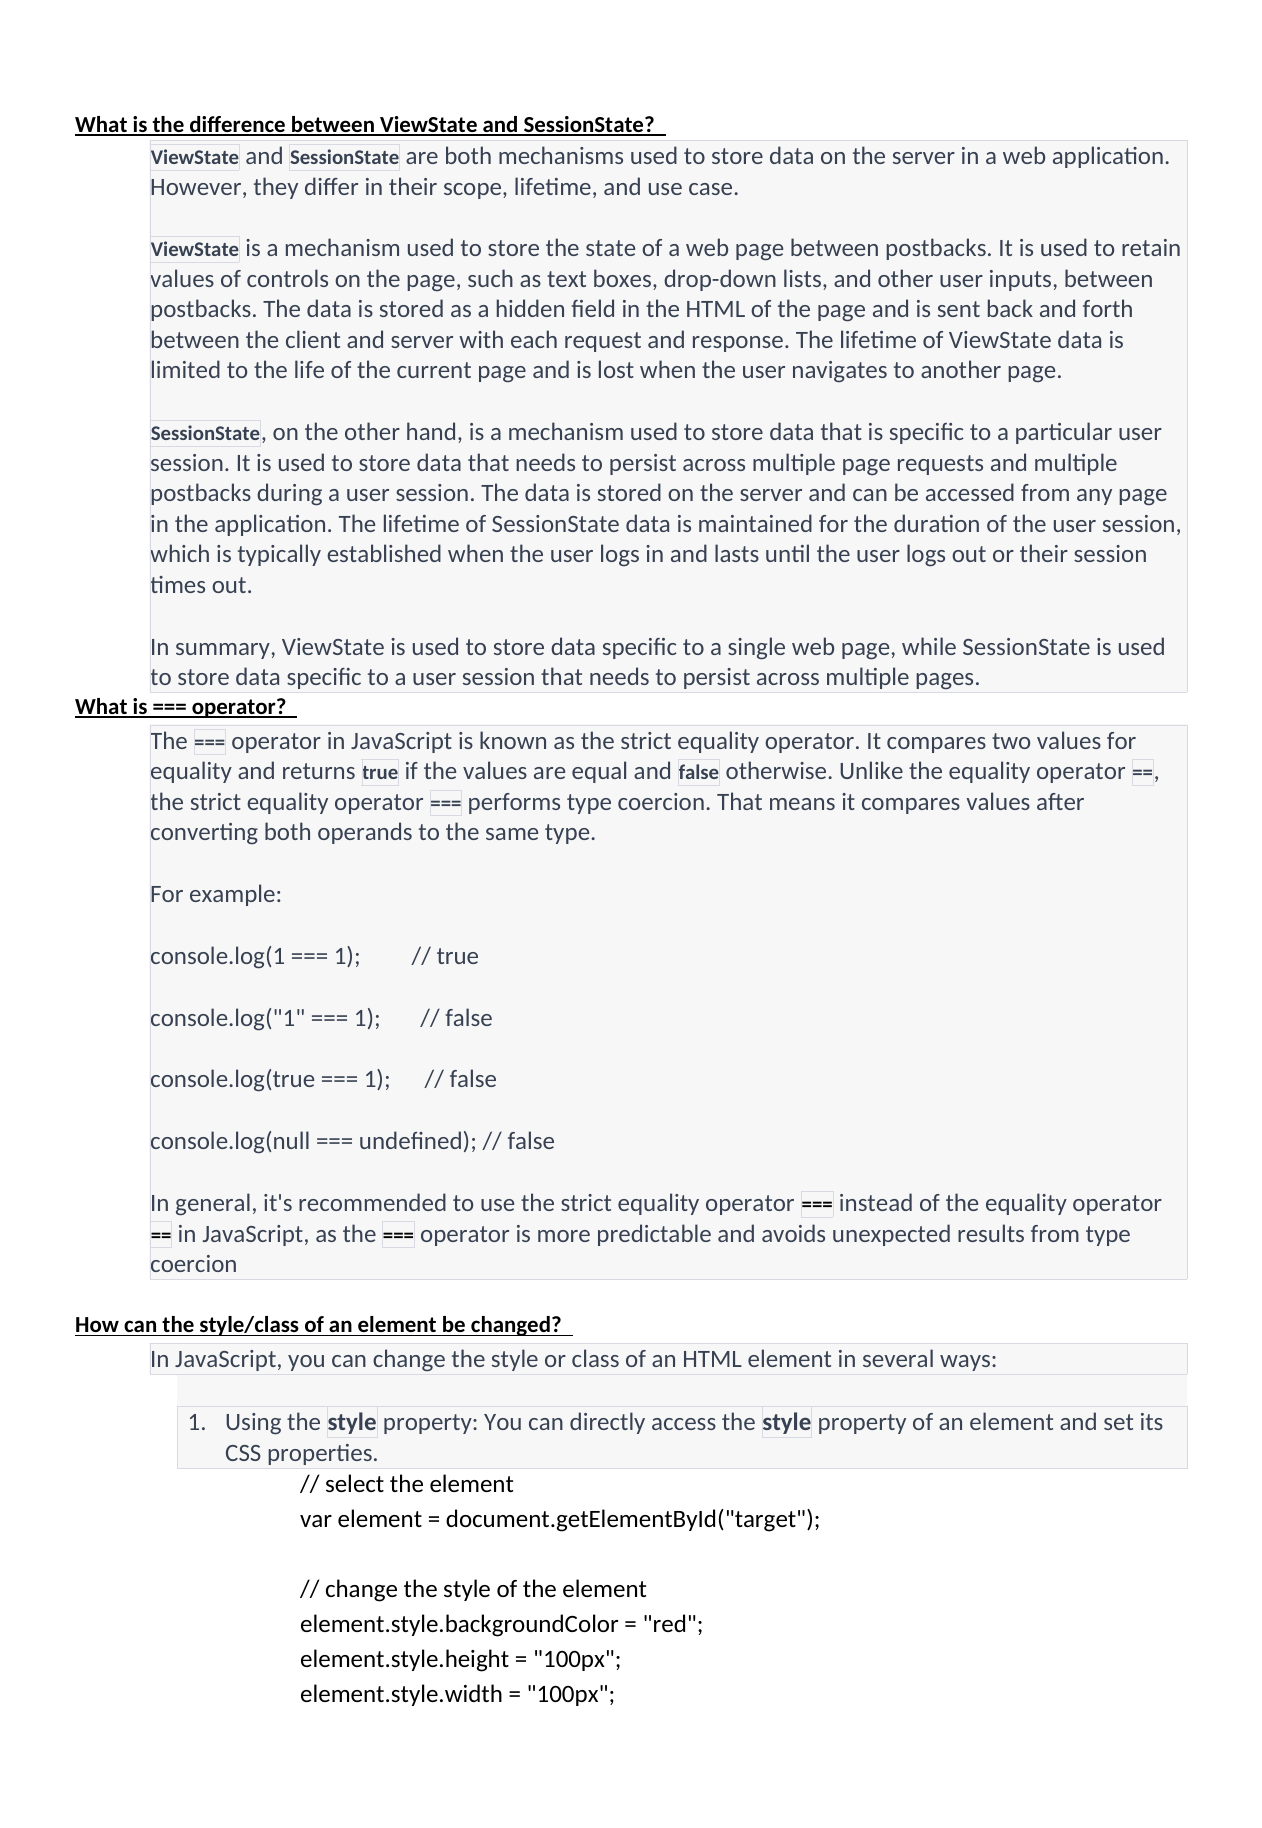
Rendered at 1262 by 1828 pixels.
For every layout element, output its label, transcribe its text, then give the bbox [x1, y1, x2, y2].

text element.style.backgroundColor = "red"; [300, 1609, 1186, 1639]
text How can the style/class of an element be changed? [75, 1311, 1186, 1338]
text What is === operator? [75, 692, 1186, 720]
text console.log(1 === 1); // true [151, 939, 1187, 971]
text console.log("1" === 1); // false [151, 1001, 1187, 1032]
text // change the style of the element [300, 1574, 1186, 1604]
list Using the style property: You can directly access the style property of an element and set its CSS properties. [178, 1407, 1187, 1468]
text console.log(null === undefined); // false [151, 1125, 1187, 1156]
text var element = document.getElementById("target"); [300, 1504, 1186, 1534]
text element.style.height = "100px"; [300, 1644, 1186, 1674]
text In JavaScript, you can change the style or class of an HTML element in several ways: [151, 1344, 1187, 1374]
text For example: [151, 878, 1187, 909]
text ViewState and SessionState are both mechanisms used to store data on the server in a web application. However, they differ in their scope, lifetime, and use case. [151, 141, 1187, 201]
text console.log(true === 1); // false [151, 1063, 1187, 1094]
text The === operator in JavaScript is known as the strict equality operator. It compares two values for equality and returns true if the values are equal and false otherwise. Unlike the equality operator ==, the strict equality operator === performs type coercion. That means it compares values after converting both operands to the same type. [151, 726, 1187, 847]
text element.style.width = "100px"; [300, 1679, 1186, 1709]
text // select the element [300, 1469, 1186, 1499]
text ViewState is a mechanism used to store the state of a web page between postbacks. It is used to retain values of controls on the page, such as text boxes, drop-down lists, and other user inputs, between postbacks. The data is stored as a hidden field in the HTML of the page and is sent back and forth between the client and server with each request and response. The lifetime of ViewState data is limited to the life of the current page and is lost when the user navigates to another page. [151, 232, 1187, 385]
text SessionState, on the other hand, is a mechanism used to store data that is specific to a particular user session. It is used to store data that needs to persist across multiple page requests and multiple postbacks during a user session. The data is stored on the server and can be accessed from any page in the application. The lifetime of SessionState data is maintained for the duration of the user session, which is typically established when the user logs in and lasts until the user logs out or their session times out. [151, 416, 1187, 599]
text In general, it's recommended to use the strict equality operator === instead of the equality operator == in JavaScript, as the === operator is more predictable and avoids unexpected results from type coercion [237, 1187, 1187, 1279]
text What is the difference between ViewState and SessionState? [75, 110, 1186, 138]
text In summary, ViewState is used to store data specific to a single web page, while SessionState is used to store data specific to a user session that needs to persist across multiple pages. [151, 630, 1187, 692]
